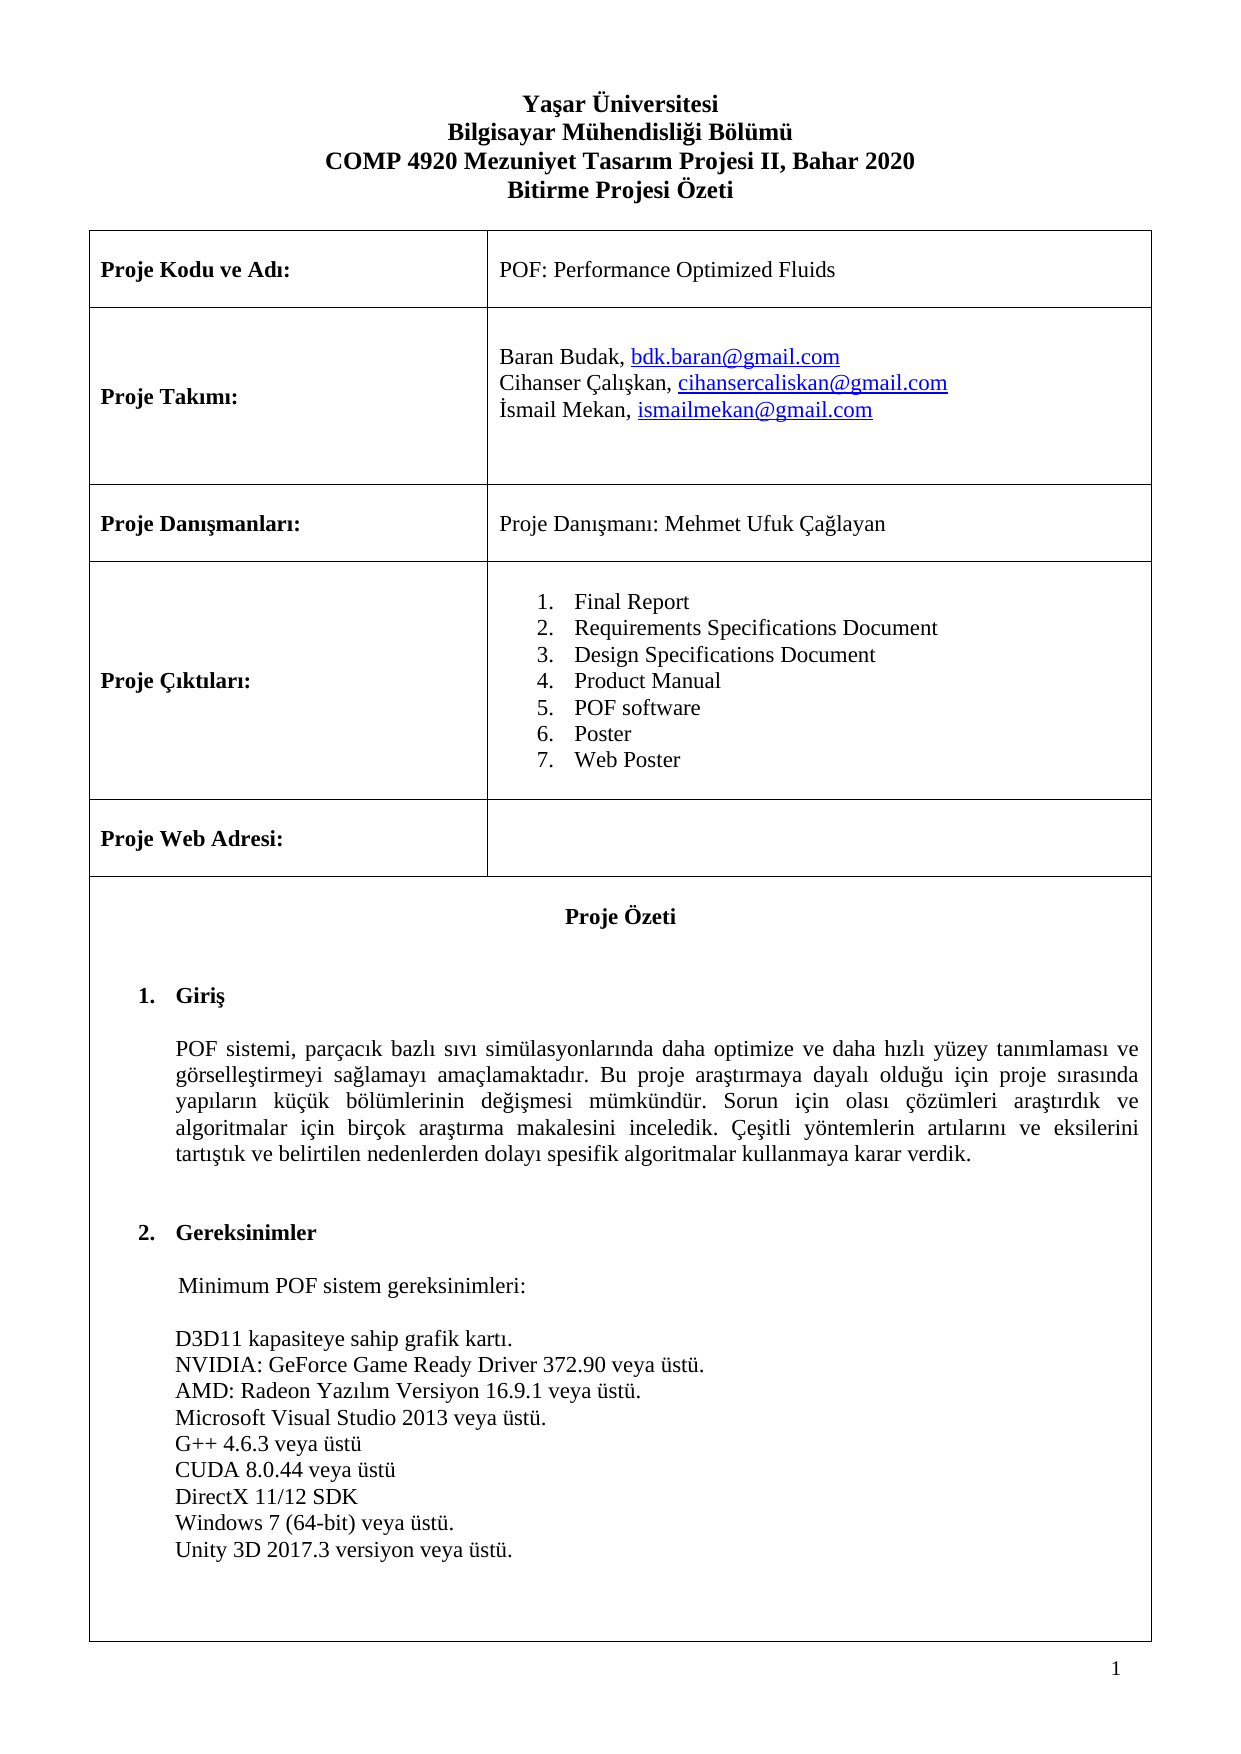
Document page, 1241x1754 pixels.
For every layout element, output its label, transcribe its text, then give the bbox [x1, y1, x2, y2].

text Bitirme Projesi Özeti [89, 175, 1152, 204]
table_header POF: Performance Optimized Fluids [488, 231, 1151, 307]
table_cell Proje Danışmanı: Mehmet Ufuk Çağlayan [488, 485, 1151, 561]
table_cell Proje Web Adresi: [90, 800, 487, 876]
table_header Proje Kodu ve Adı: [90, 231, 487, 307]
text Bilgisayar Mühendisliği Bölümü [89, 117, 1152, 146]
table_cell Proje Çıktıları: [90, 562, 487, 799]
text Yaşar Üniversitesi [89, 89, 1152, 117]
table_cell Baran Budak, bdk.baran@gmail.com Cihanser Çalışkan, cihansercaliskan@gmail.com İsmail Mekan, ismailmekan@gmail.com [488, 308, 1151, 484]
table_cell [488, 800, 1151, 876]
table_cell Proje Danışmanları: [90, 485, 487, 561]
table_cell Final Report Requirements Specifications Document Design Specifications Document Product Manual POF software Poster Web Poster [488, 562, 1151, 799]
table_cell Proje Takımı: [90, 308, 487, 484]
text COMP 4920 Mezuniyet Tasarım Projesi II, Bahar 2020 [89, 146, 1152, 175]
